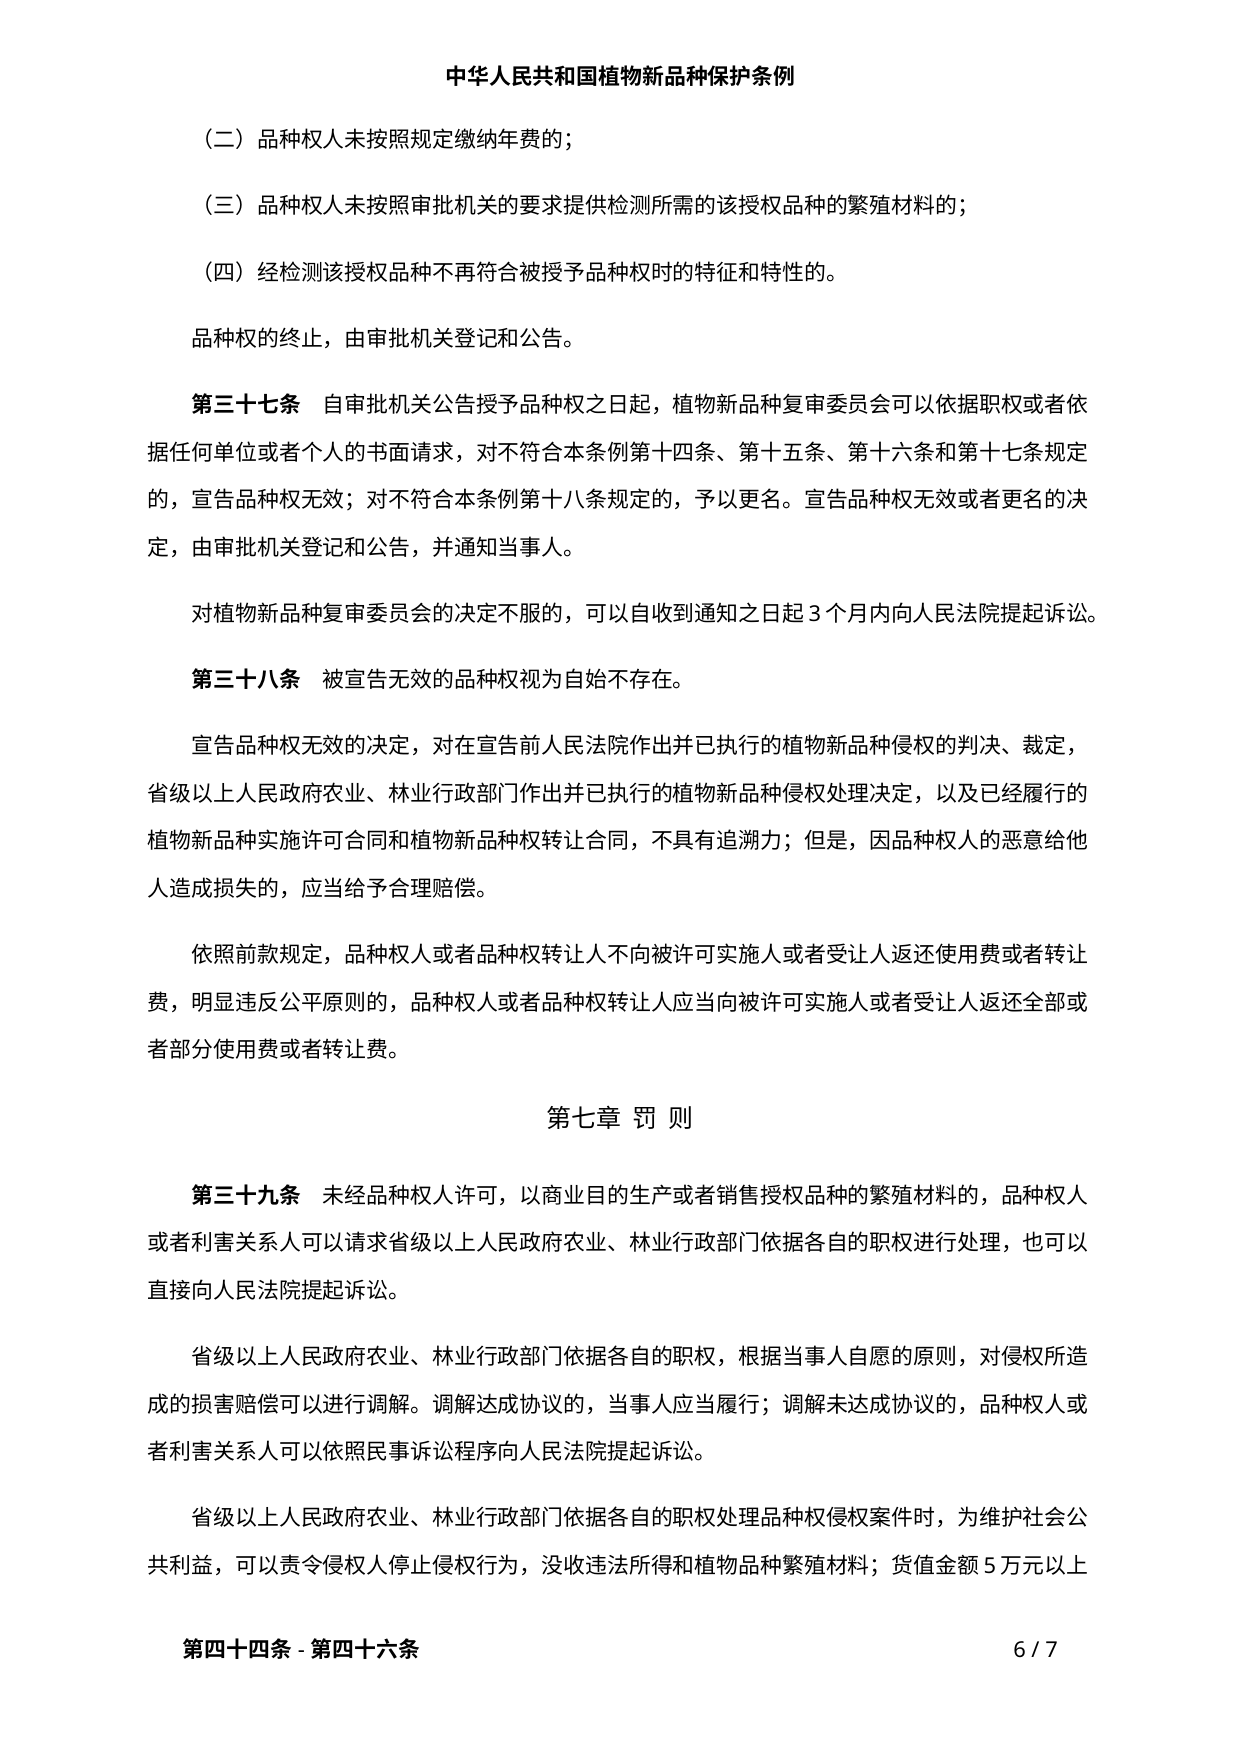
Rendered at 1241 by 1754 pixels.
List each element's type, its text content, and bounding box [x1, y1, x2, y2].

text 依照前款规定，品种权人或者品种权转让人不向被许可实施人或者受让人返还使用费或者转让费，明显违反公平原则的，品种权人或者品种权转让人应当向被许可实施人或者受让人返还全部或者部分使用费或者转让费。 [148, 937, 1092, 1064]
text （四）经检测该授权品种不再符合被授予品种权时的特征和特性的。 [148, 254, 1092, 286]
text 品种权的终止，由审批机关登记和公告。 [148, 321, 1092, 352]
text 省级以上人民政府农业、林业行政部门依据各自的职权，根据当事人自愿的原则，对侵权所造成的损害赔偿可以进行调解。调解达成协议的，当事人应当履行；调解未达成协议的，品种权人或者利害关系人可以依照民事诉讼程序向人民法院提起诉讼。 [148, 1339, 1092, 1466]
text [148, 1500, 1092, 1579]
text 对植物新品种复审委员会的决定不服的，可以自收到通知之日起3个月内向人民法院提起诉讼。 [148, 596, 1092, 628]
text 宣告品种权无效的决定，对在宣告前人民法院作出并已执行的植物新品种侵权的判决、裁定，省级以上人民政府农业、林业行政部门作出并已执行的植物新品种侵权处理决定，以及已经履行的植物新品种实施许可合同和植物新品种权转让合同，不具有追溯力；但是，因品种权人的恶意给他人造成损失的，应当给予合理赔偿。 [148, 728, 1092, 903]
subtitle 第七章 罚 则 [148, 1098, 1092, 1135]
text 第三十九条 未经品种权人许可，以商业目的生产或者销售授权品种的繁殖材料的，品种权人或者利害关系人可以请求省级以上人民政府农业、林业行政部门依据各自的职权进行处理，也可以直接向人民法院提起诉讼。 [148, 1178, 1092, 1304]
text 第三十八条 被宣告无效的品种权视为自始不存在。 [148, 662, 1092, 694]
text 第三十七条 自审批机关公告授予品种权之日起，植物新品种复审委员会可以依据职权或者依据任何单位或者个人的书面请求，对不符合本条例第十四条、第十五条、第十六条和第十七条规定的，宣告品种权无效；对不符合本条例第十八条规定的，予以更名。宣告品种权无效或者更名的决定，由审批机关登记和公告，并通知当事人。 [148, 387, 1092, 561]
text （二）品种权人未按照规定缴纳年费的； [148, 122, 1092, 154]
text （三）品种权人未按照审批机关的要求提供检测所需的该授权品种的繁殖材料的； [148, 188, 1092, 220]
